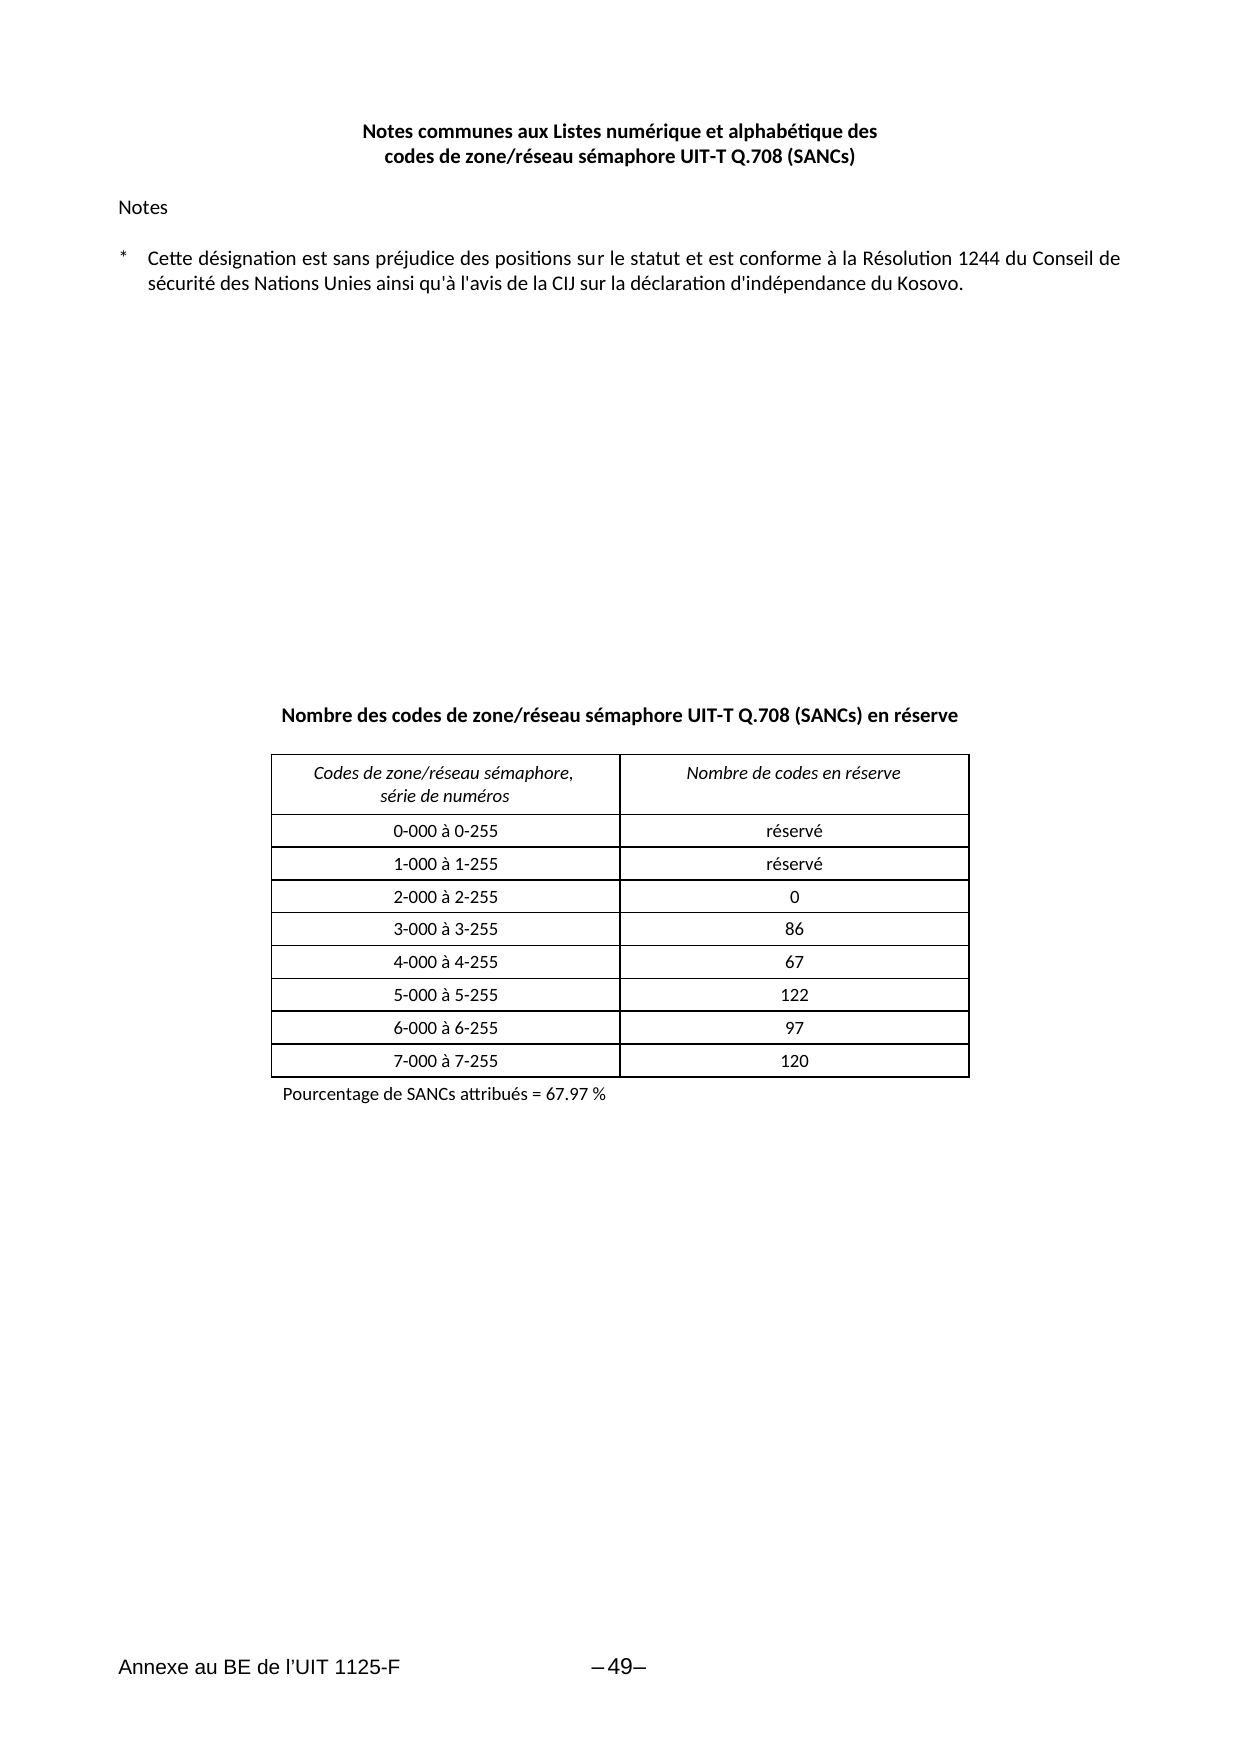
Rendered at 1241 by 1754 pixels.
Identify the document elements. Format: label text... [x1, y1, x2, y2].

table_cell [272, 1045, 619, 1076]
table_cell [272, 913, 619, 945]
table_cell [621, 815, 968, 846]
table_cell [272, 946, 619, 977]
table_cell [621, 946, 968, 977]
text * Cette désignation est sans préjudice des positions sur le statut et est conforme à la Résolution 1244 du Conseil de sécurité des Nations Unies ainsi qu'à l'avis de la CIJ sur la déclaration d'indépendance du Kosovo. [118, 245, 1122, 296]
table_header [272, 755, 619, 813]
text Notes [118, 194, 1122, 220]
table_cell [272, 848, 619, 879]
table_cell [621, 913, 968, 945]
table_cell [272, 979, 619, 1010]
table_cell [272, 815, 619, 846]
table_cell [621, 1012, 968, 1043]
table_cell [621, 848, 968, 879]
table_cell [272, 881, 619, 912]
text Nombre des codes de zone/réseau sémaphore UIT-T Q.708 (SANCs) en réserve [118, 703, 1122, 728]
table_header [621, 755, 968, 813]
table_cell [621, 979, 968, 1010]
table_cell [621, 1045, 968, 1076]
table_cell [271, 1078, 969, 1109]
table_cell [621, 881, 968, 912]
text Notes communes aux Listes numérique et alphabétique des codes de zone/réseau sémaphore UIT-T Q.708 (SANCs) [118, 118, 1122, 169]
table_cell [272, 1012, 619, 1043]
